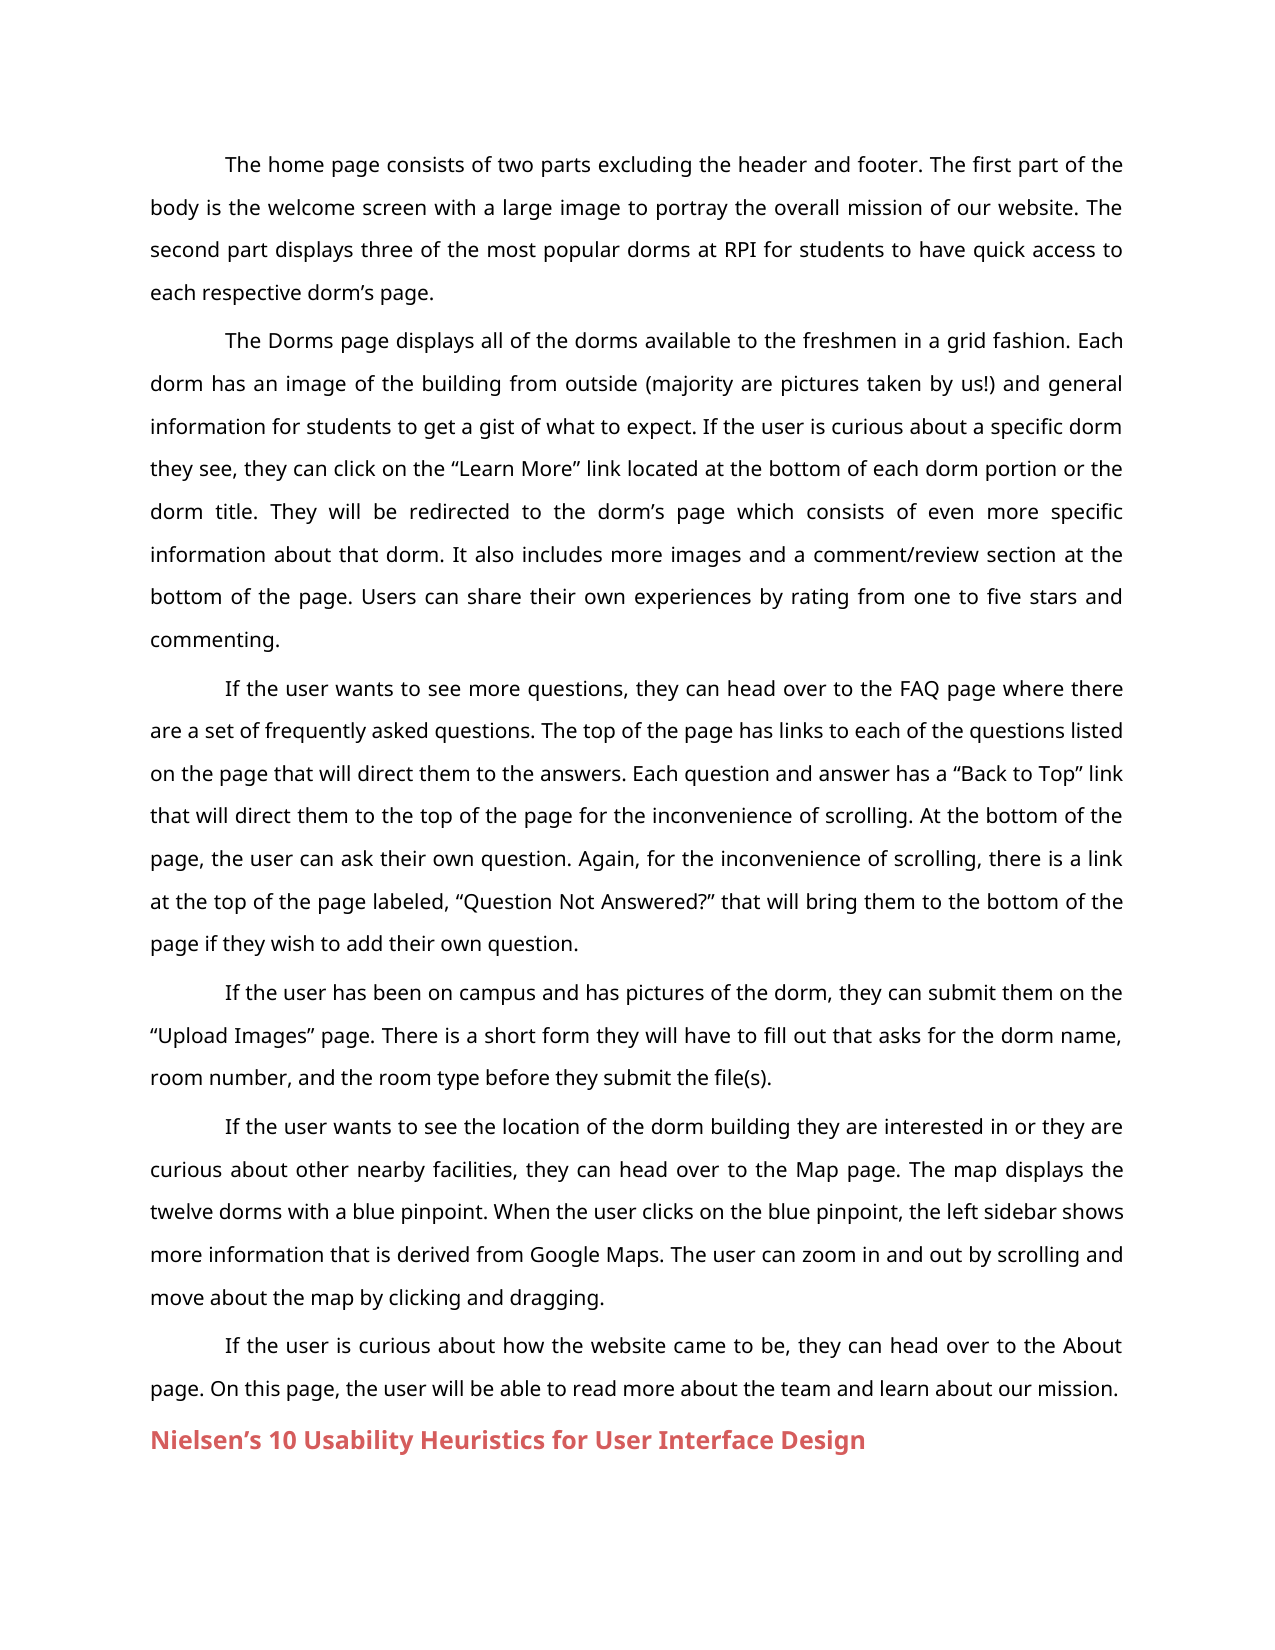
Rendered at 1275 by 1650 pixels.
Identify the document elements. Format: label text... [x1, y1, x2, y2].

text If the user wants to see the location of the dorm building they are interested in or they are curious about other nearby facilities, they can head over to the Map page. The map displays the twelve dorms with a blue pinpoint. When the user clicks on the blue pinpoint, the left sidebar shows more information that is derived from Google Maps. The user can zoom in and out by scrolling and move about the map by clicking and dragging. [150, 1112, 1125, 1311]
text The Dorms page displays all of the dorms available to the freshmen in a grid fashion. Each dorm has an image of the building from outside (majority are pictures taken by us!) and general information for students to get a gist of what to expect. If the user is curious about a specific dorm they see, they can click on the “Learn More” link located at the bottom of each dorm portion or the dorm title. They will be redirected to the dorm’s page which consists of even more specific information about that dorm. It also includes more images and a comment/review section at the bottom of the page. Users can share their own experiences by rating from one to five stars and commenting. [150, 327, 1125, 653]
text If the user has been on campus and has pictures of the dorm, they can submit them on the “Upload Images” page. There is a short form they will have to fill out that asks for the dorm name, room number, and the room type before they submit the file(s). [150, 978, 1125, 1092]
text The home page consists of two parts excluding the header and footer. The first part of the body is the welcome screen with a large image to portray the overall mission of our website. The second part displays three of the most popular dorms at RPI for students to have quick access to each respective dorm’s page. [150, 150, 1125, 306]
text Nielsen’s 10 Usability Heuristics for User Interface Design [150, 1423, 1125, 1457]
text If the user wants to see more questions, they can head over to the FAQ page where there are a set of frequently asked questions. The top of the page has links to each of the questions listed on the page that will direct them to the answers. Each question and answer has a “Back to Top” link that will direct them to the top of the page for the inconvenience of scrolling. At the bottom of the page, the user can ask their own question. Again, for the inconvenience of scrolling, there is a link at the top of the page labeled, “Question Not Answered?” that will bring them to the bottom of the page if they wish to add their own question. [150, 674, 1125, 958]
text If the user is curious about how the website came to be, they can head over to the About page. On this page, the user will be able to read more about the team and learn about our mission. [150, 1332, 1125, 1403]
